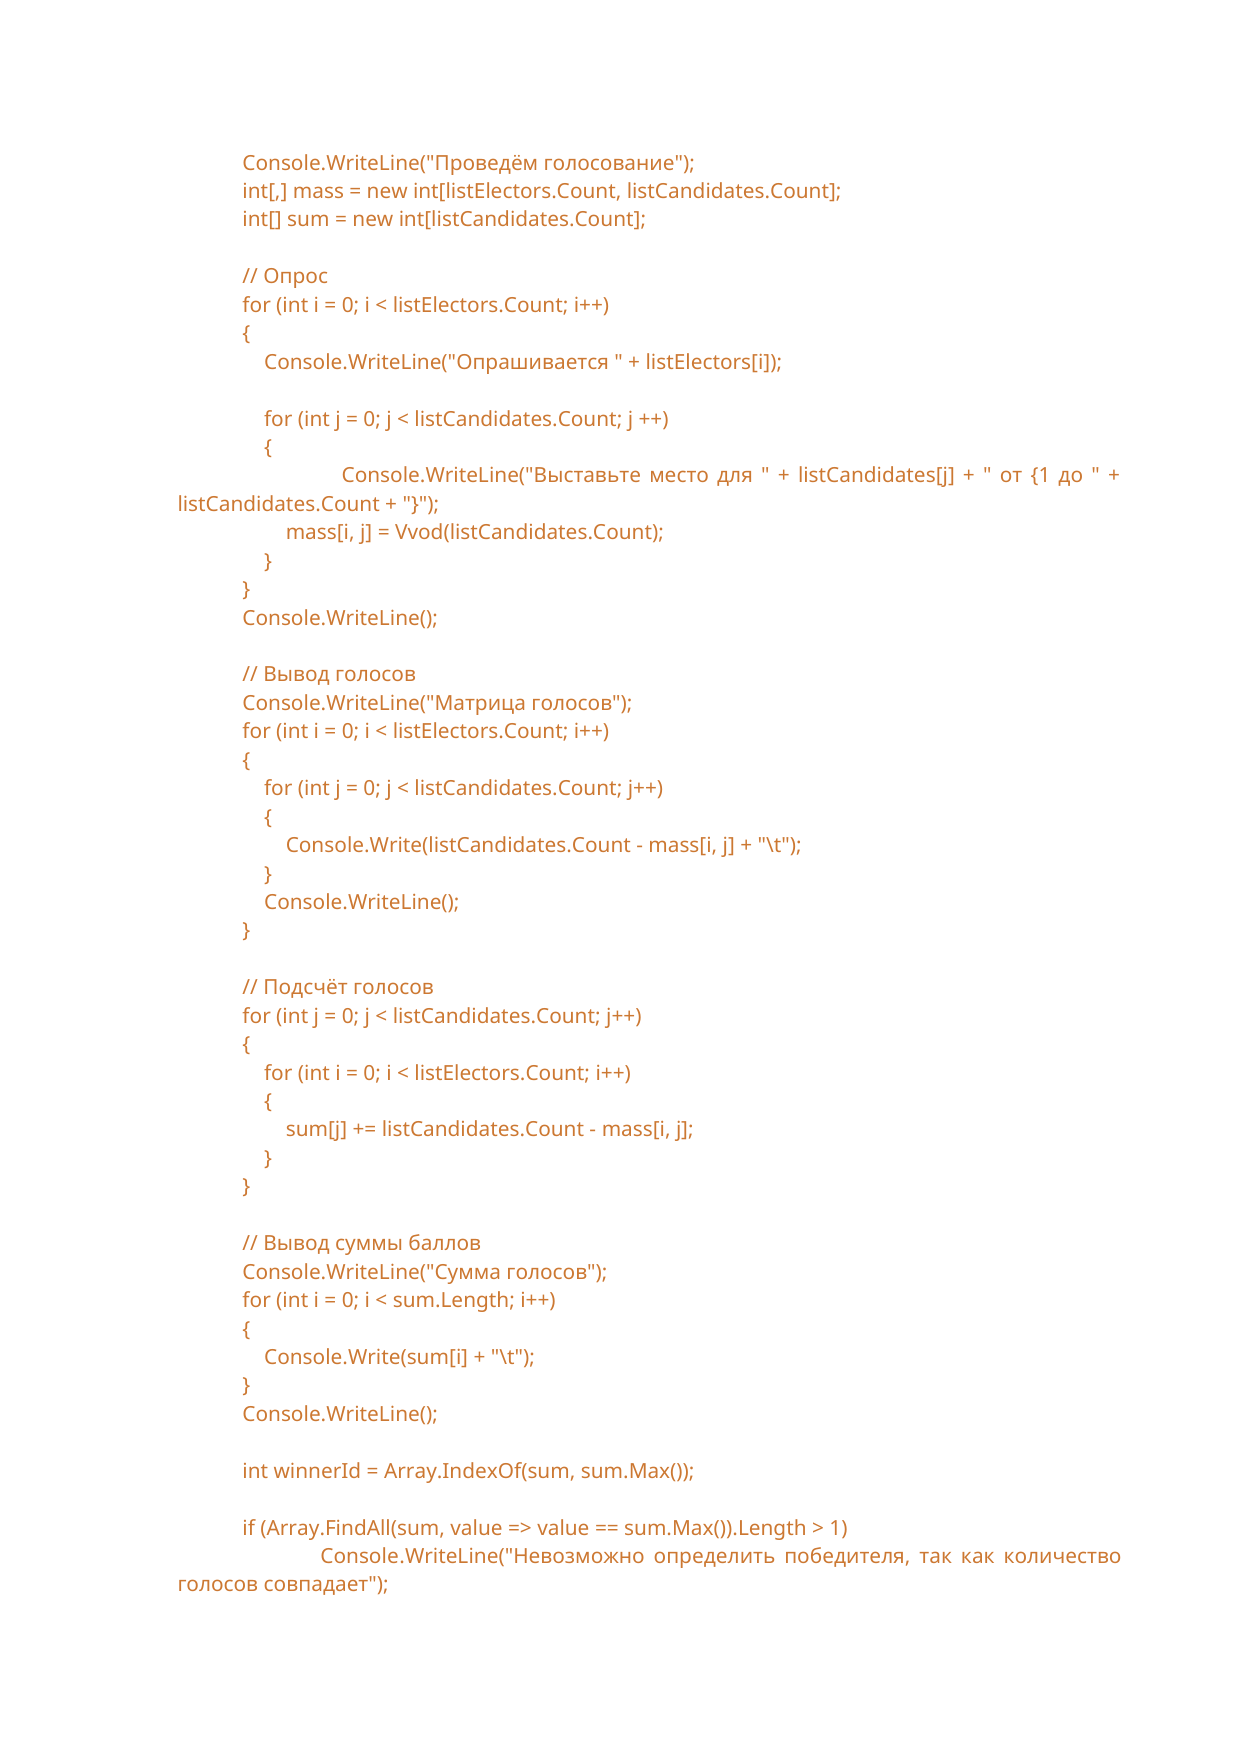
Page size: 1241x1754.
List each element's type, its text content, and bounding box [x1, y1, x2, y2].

text for (int i = 0; i < listElectors.Count; i++) [177, 290, 1122, 318]
text Console.WriteLine(); [177, 887, 1122, 916]
text } [177, 859, 1122, 887]
text { [177, 802, 1122, 830]
text mass[i, j] = Vvod(listCandidates.Count); [177, 517, 1122, 546]
text { [177, 1086, 1122, 1114]
text int[,] mass = new int[listElectors.Count, listCandidates.Count]; [177, 176, 1122, 204]
text for (int i = 0; i < sum.Length; i++) [177, 1285, 1122, 1314]
text Console.WriteLine("Сумма голосов"); [177, 1257, 1122, 1285]
text int winnerId = Array.IndexOf(sum, sum.Max()); [177, 1456, 1122, 1484]
text for (int i = 0; i < listElectors.Count; i++) [177, 716, 1122, 745]
text // Подсчёт голосов [177, 972, 1122, 1001]
text if (Array.FindAll(sum, value => value == sum.Max()).Length > 1) [177, 1513, 1122, 1541]
text { [177, 1029, 1122, 1058]
text } [177, 546, 1122, 574]
text for (int j = 0; j < listCandidates.Count; j++) [177, 773, 1122, 802]
text Console.Write(sum[i] + "\t"); [177, 1342, 1122, 1371]
text for (int i = 0; i < listElectors.Count; i++) [177, 1058, 1122, 1086]
text Console.WriteLine("Опрашивается " + listElectors[i]); [177, 347, 1122, 375]
text Console.WriteLine("Выставьте место для " + listCandidates[j] + " от {1 до " + listCandidates.Count + "}"); [177, 461, 1122, 517]
text } [177, 1143, 1122, 1171]
text } [177, 574, 1122, 603]
text int[] sum = new int[listCandidates.Count]; [177, 204, 1122, 233]
text Console.WriteLine("Невозможно определить победителя, так как количество голосов совпадает"); [177, 1541, 1122, 1598]
text for (int j = 0; j < listCandidates.Count; j++) [177, 1001, 1122, 1029]
text } [177, 1171, 1122, 1200]
text Console.WriteLine(); [177, 1399, 1122, 1427]
text } [177, 1371, 1122, 1399]
text // Вывод голосов [177, 659, 1122, 688]
text Console.WriteLine("Матрица голосов"); [177, 688, 1122, 716]
text } [177, 916, 1122, 944]
text { [177, 318, 1122, 347]
text // Опрос [177, 261, 1122, 290]
text { [177, 432, 1122, 461]
text { [177, 745, 1122, 773]
text for (int j = 0; j < listCandidates.Count; j ++) [177, 404, 1122, 432]
text // Вывод суммы баллов [177, 1228, 1122, 1257]
text Console.WriteLine("Проведём голосование"); [177, 148, 1122, 176]
text Console.Write(listCandidates.Count - mass[i, j] + "\t"); [177, 830, 1122, 859]
text sum[j] += listCandidates.Count - mass[i, j]; [177, 1114, 1122, 1143]
text Console.WriteLine(); [177, 603, 1122, 631]
text { [177, 1314, 1122, 1342]
